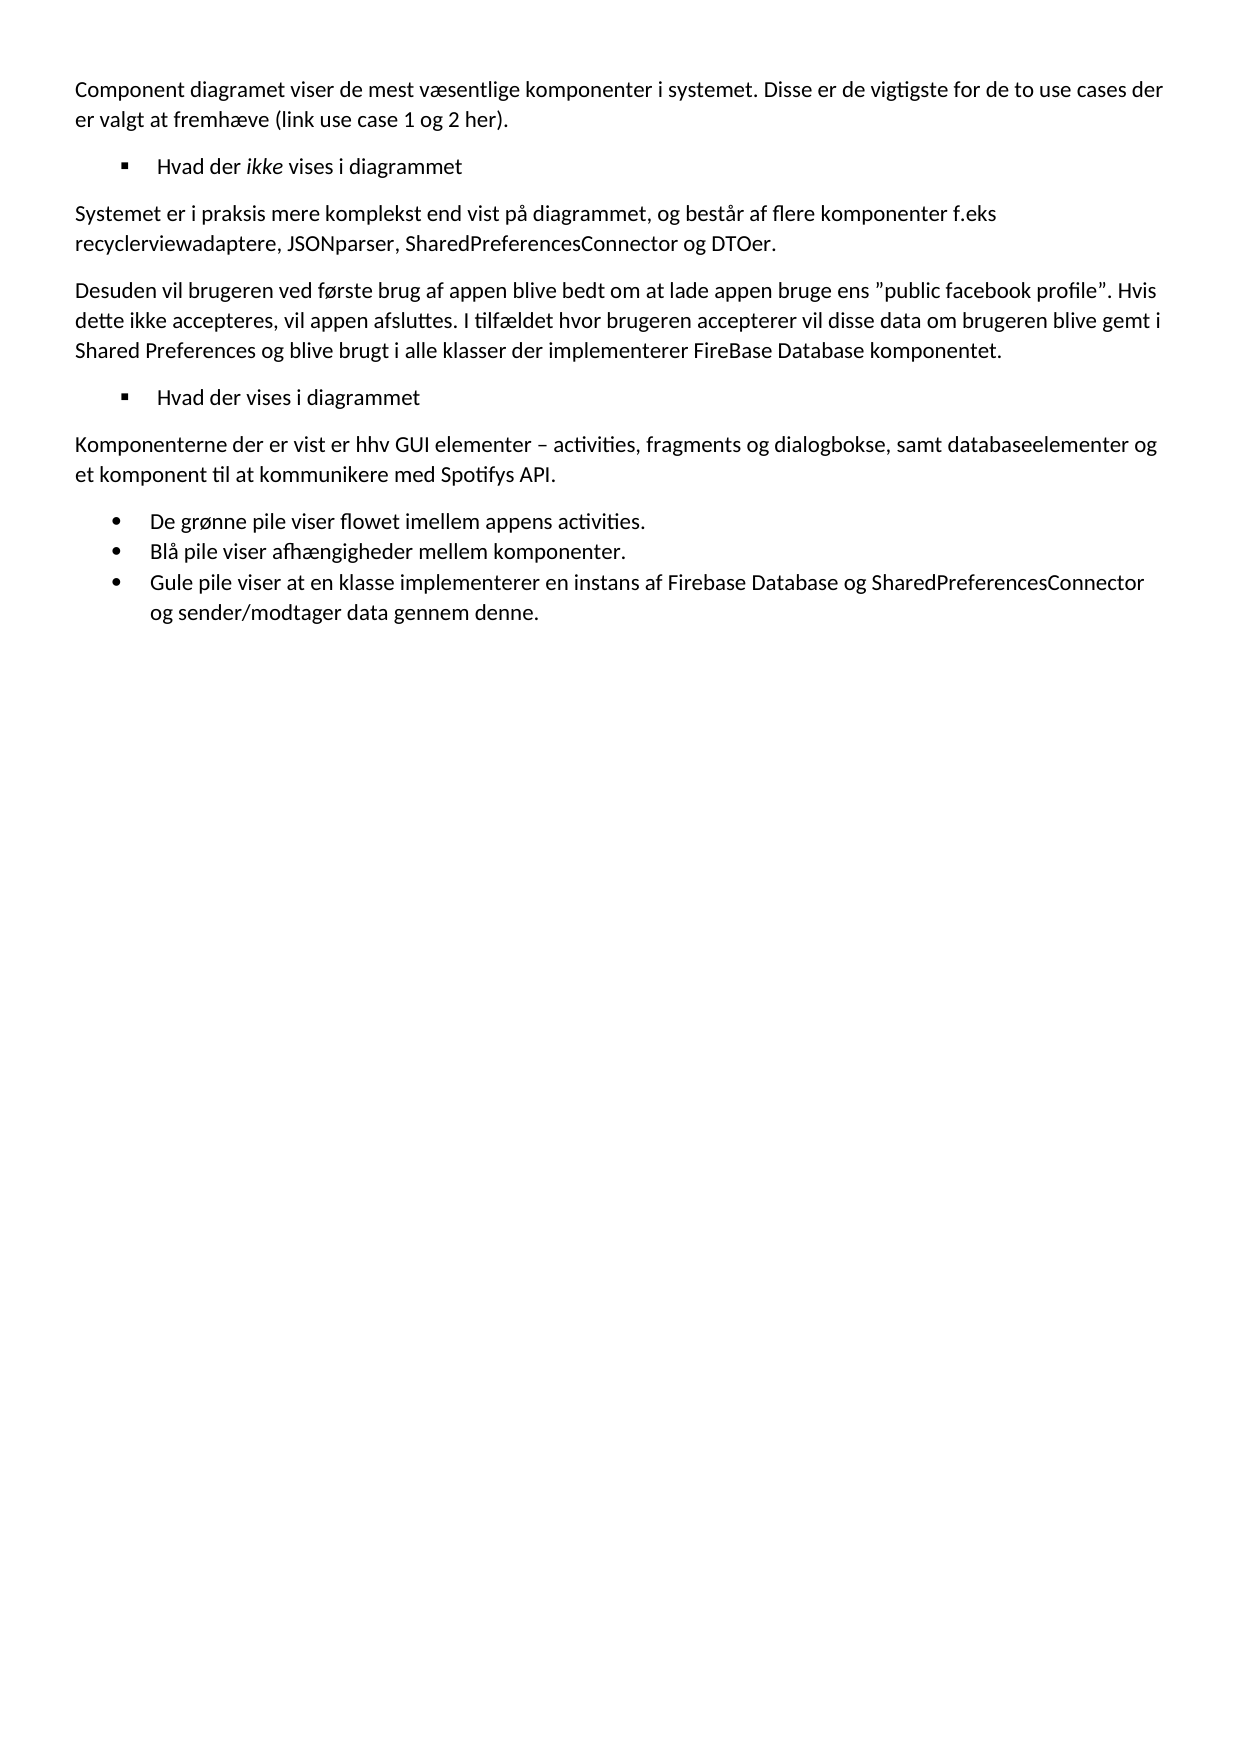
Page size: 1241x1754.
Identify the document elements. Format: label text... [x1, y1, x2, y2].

text Component diagramet viser de mest væsentlige komponenter i systemet. Disse er de vigtigste for de to use cases der er valgt at fremhæve (link use case 1 og 2 her). [75, 75, 1165, 133]
list Hvad der vises i diagrammet [119, 383, 1165, 411]
text Systemet er i praksis mere komplekst end vist på diagrammet, og består af flere komponenter f.eks recyclerviewadaptere, JSONparser, SharedPreferencesConnector og DTOer. [75, 199, 1165, 257]
list Hvad der ikke vises i diagrammet [119, 152, 1165, 180]
text Desuden vil brugeren ved første brug af appen blive bedt om at lade appen bruge ens ”public facebook profile”. Hvis dette ikke accepteres, vil appen afsluttes. I tilfældet hvor brugeren accepterer vil disse data om brugeren blive gemt i Shared Preferences og blive brugt i alle klasser der implementerer FireBase Database komponentet. [75, 276, 1165, 364]
text Komponenterne der er vist er hhv GUI elementer – activities, fragments og dialogbokse, samt databaseelementer og et komponent til at kommunikere med Spotifys API. [75, 430, 1165, 488]
list Gule pile viser at en klasse implementerer en instans af Firebase Database og SharedPreferencesConnector og sender/modtager data gennem denne. [112, 568, 1165, 626]
list Blå pile viser afhængigheder mellem komponenter. [112, 537, 1165, 566]
list De grønne pile viser flowet imellem appens activities. [112, 507, 1165, 535]
